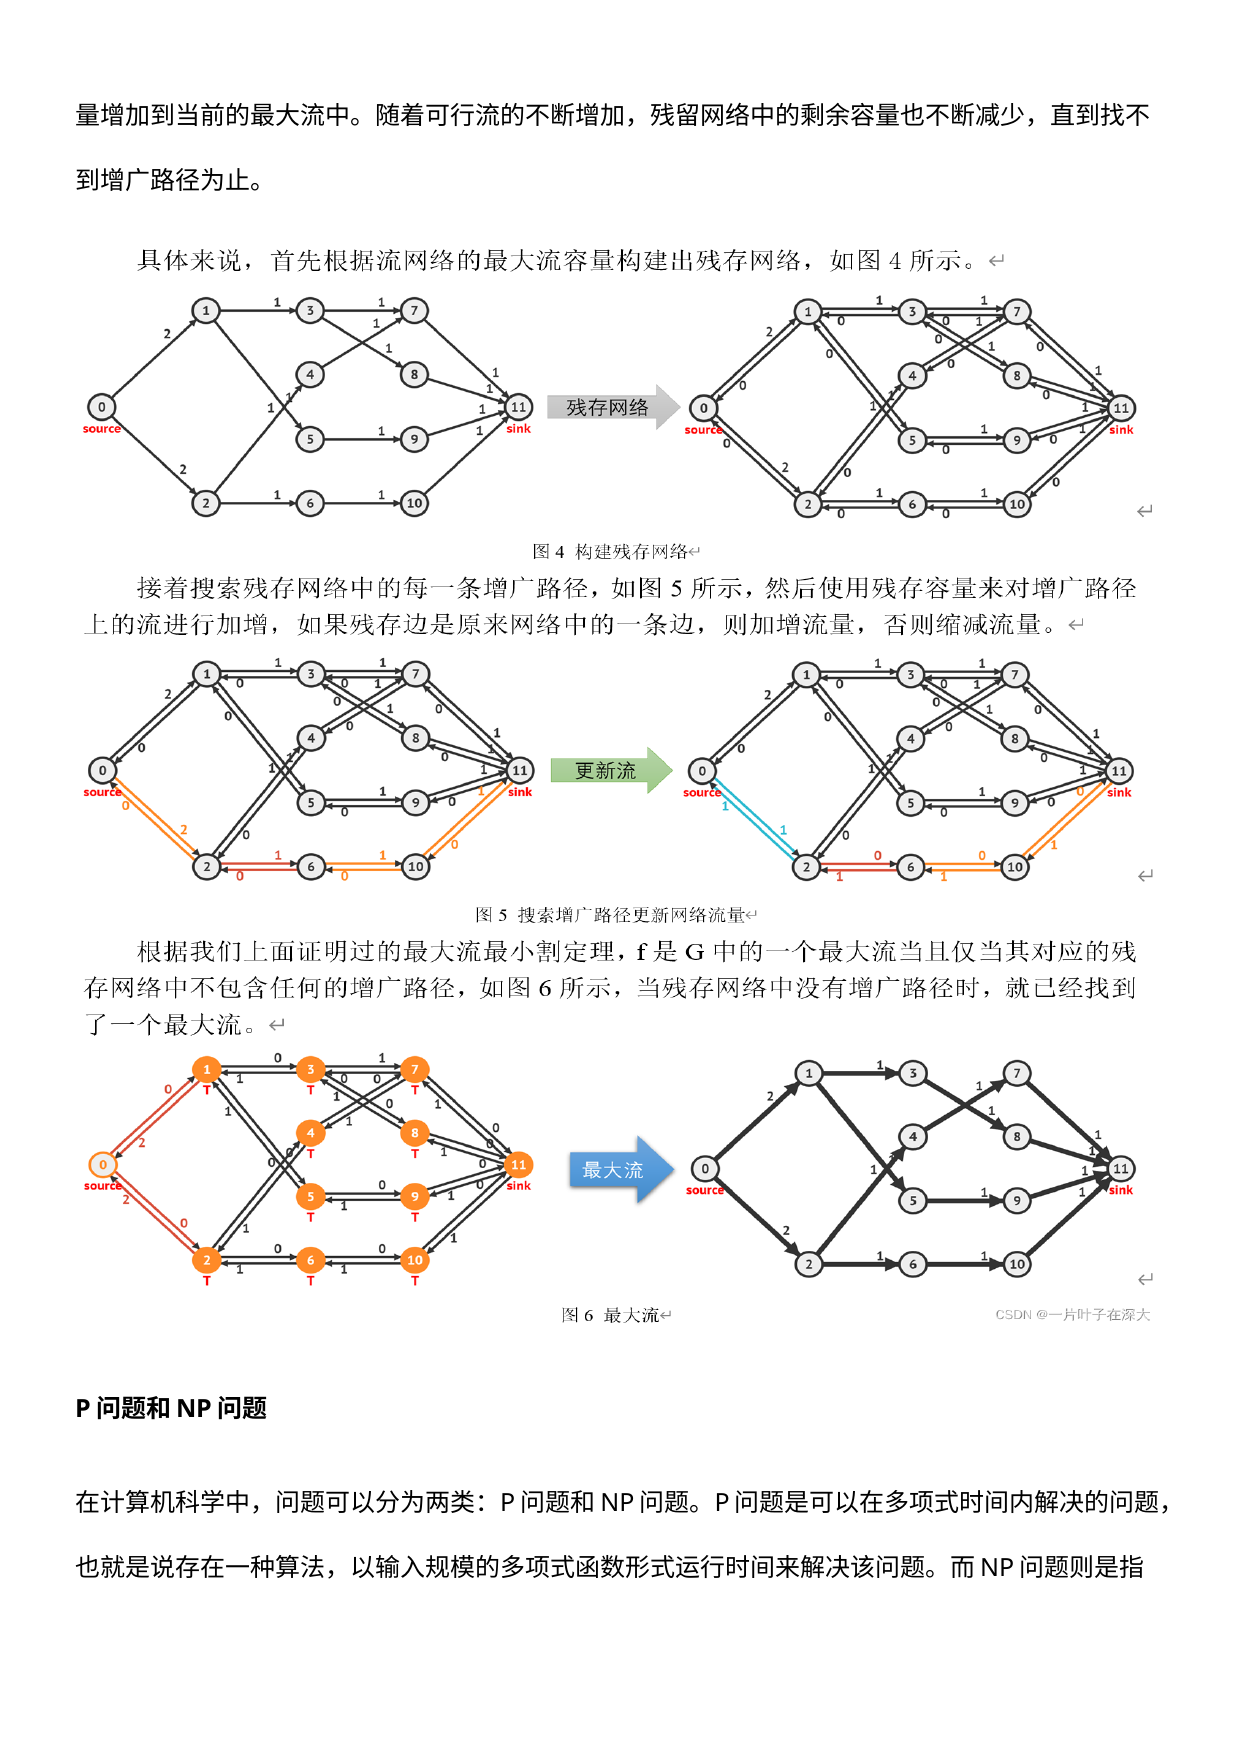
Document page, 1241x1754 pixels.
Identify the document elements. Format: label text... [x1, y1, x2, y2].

picture [75, 240, 1161, 1327]
text P问题和NP问题 [75, 1374, 1165, 1439]
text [75, 1468, 1165, 1598]
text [75, 81, 1165, 211]
